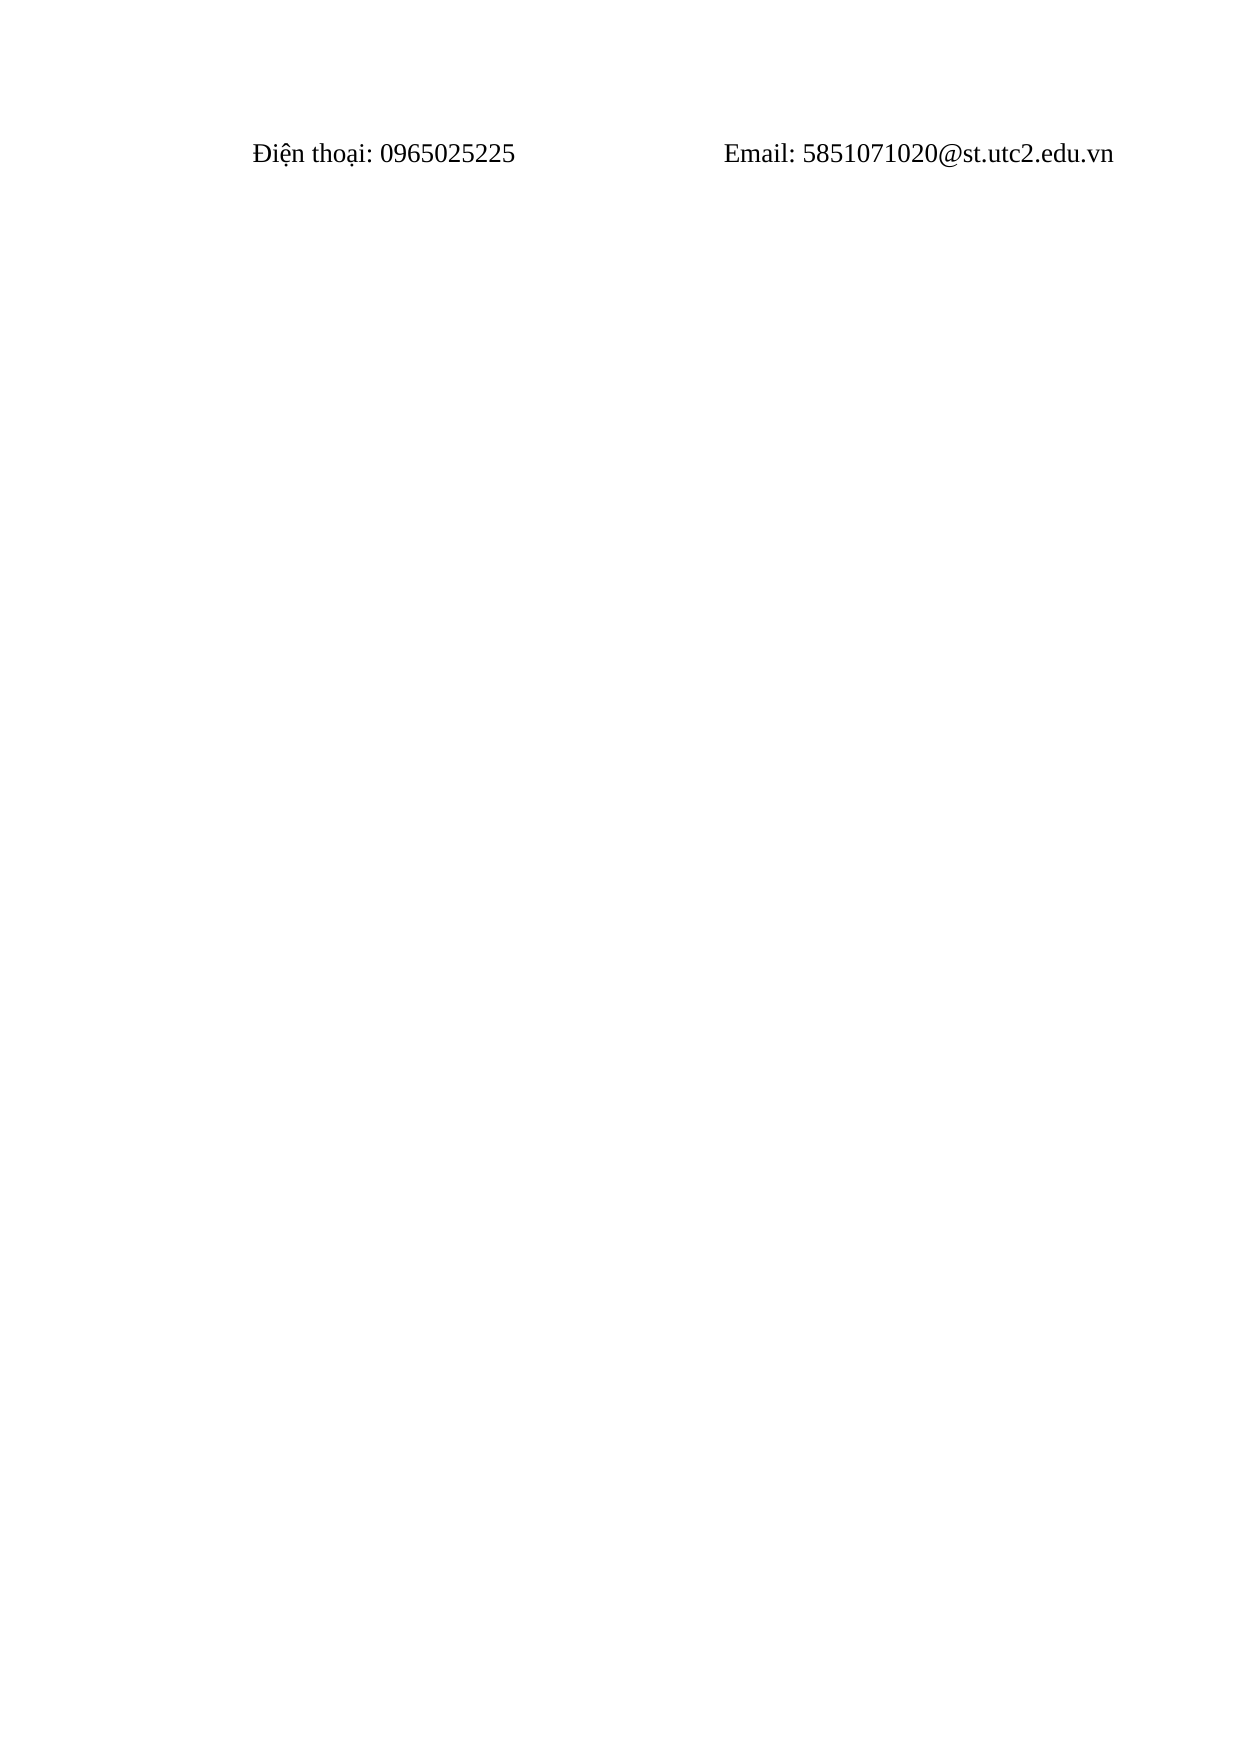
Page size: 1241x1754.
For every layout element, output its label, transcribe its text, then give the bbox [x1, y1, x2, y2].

text Điện thoại: 0965025225 Email: 5851071020@st.utc2.edu.vn [177, 137, 1122, 168]
